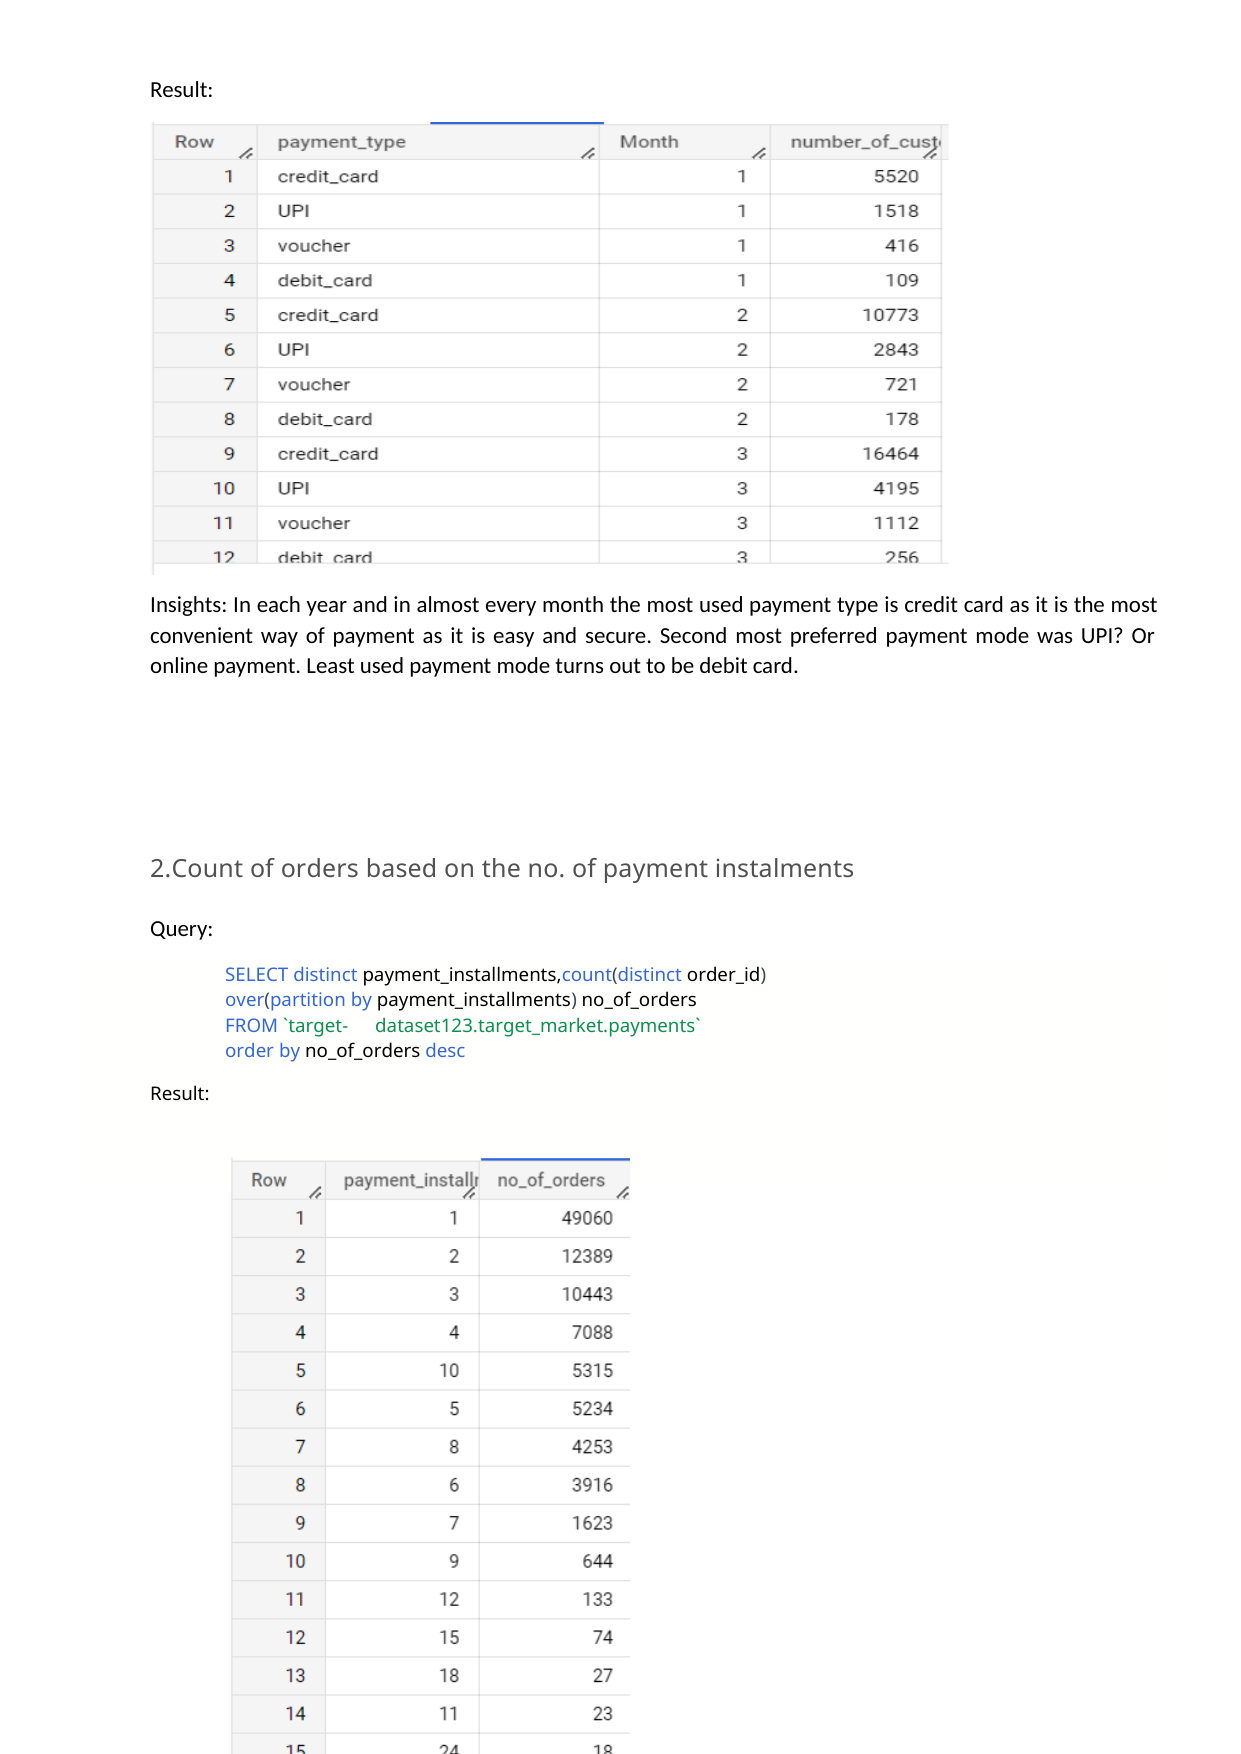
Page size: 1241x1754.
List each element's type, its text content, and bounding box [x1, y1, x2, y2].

text over(partition by payment_installments) no_of_orders [75, 987, 1165, 1012]
text Result: [75, 75, 1165, 103]
text 2.Count of orders based on the no. of payment instalments [112, 851, 1165, 885]
picture [150, 122, 949, 575]
text order by no_of_orders desc [75, 1038, 1165, 1063]
text Insights: In each year and in almost every month the most used payment type is credit card as it is the most convenient way of payment as it is easy and secure. Second most preferred payment mode was UPI? Or online payment. Least used payment mode turns out to be debit card. [75, 591, 1165, 679]
text Query: [75, 914, 1165, 942]
picture [229, 1157, 630, 1754]
text Result: [75, 1080, 1165, 1105]
text FROM `target- dataset123.target_market.payments` [75, 1012, 1165, 1038]
text SELECT distinct payment_installments,count(distinct order_id) [75, 961, 1165, 987]
